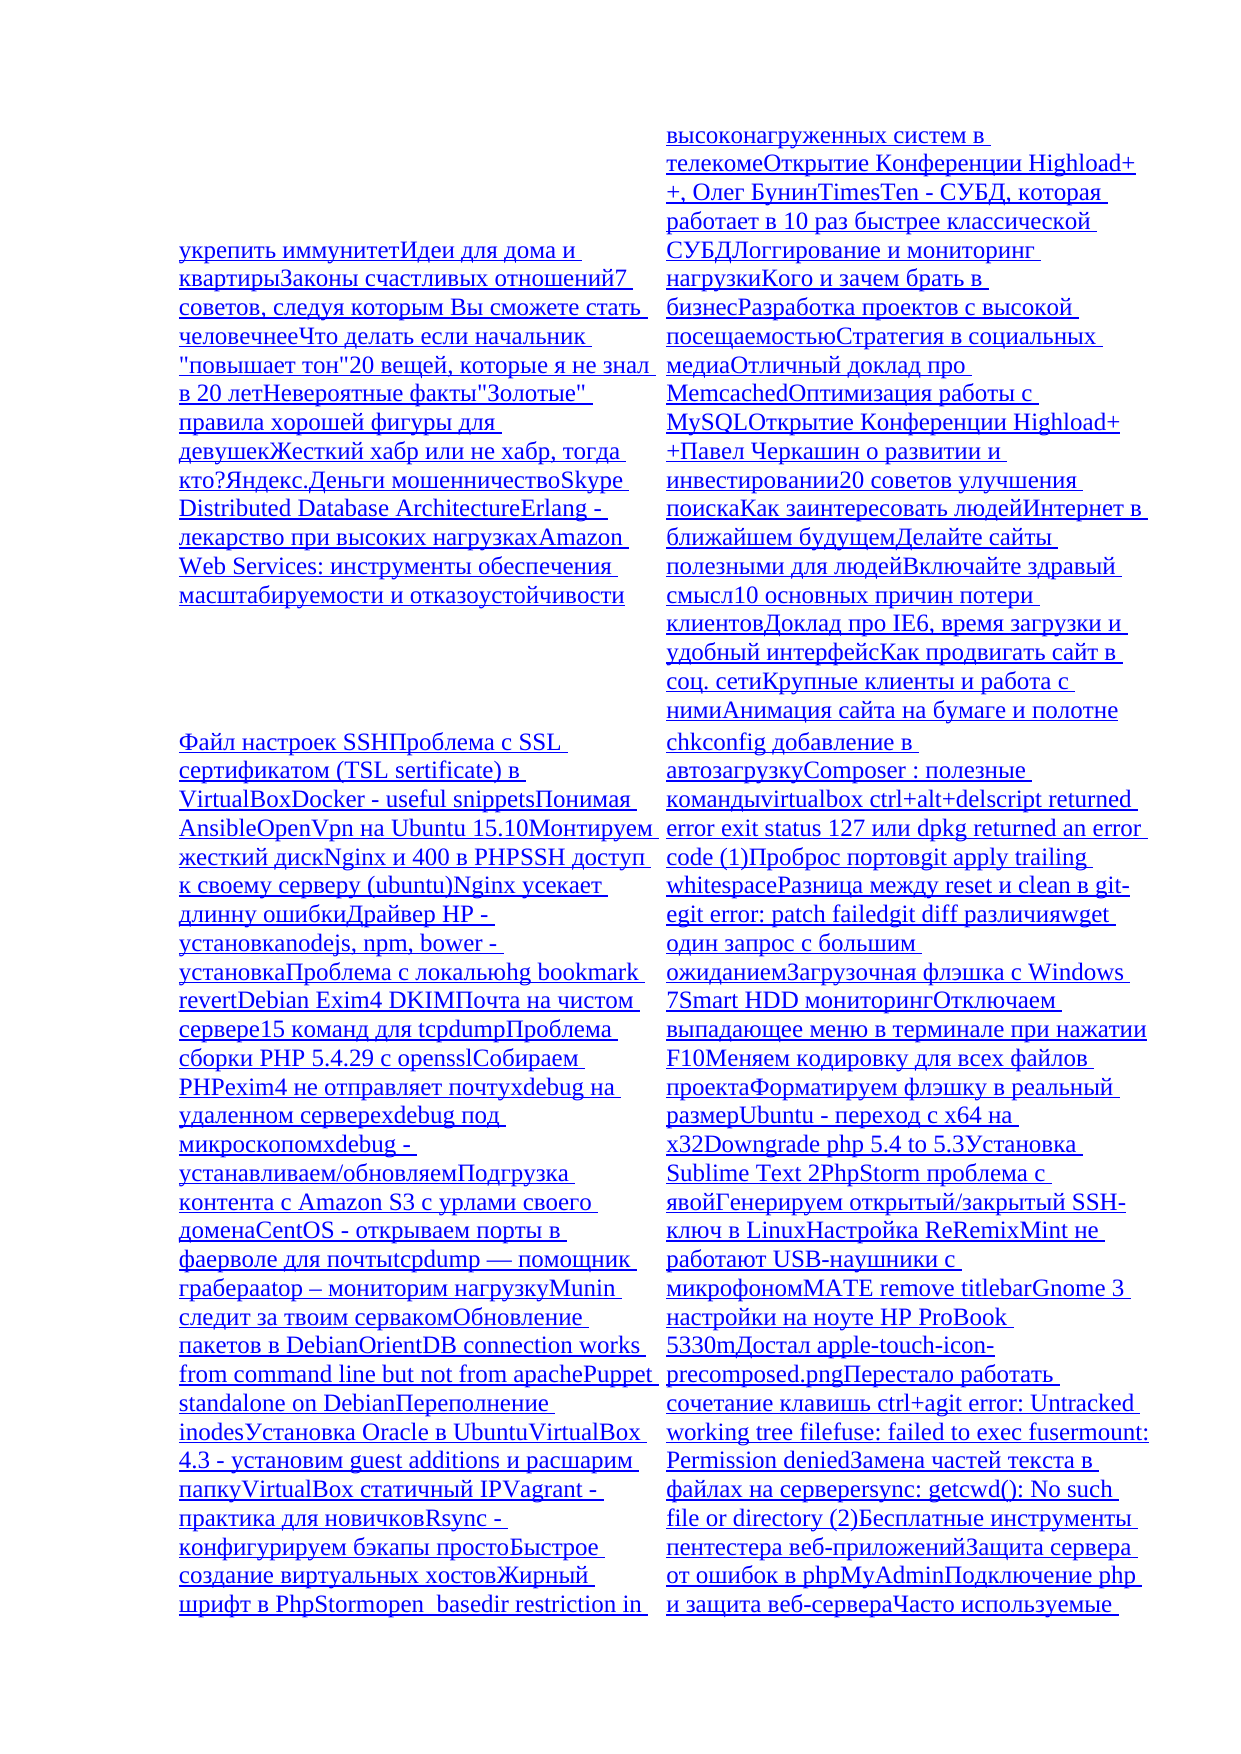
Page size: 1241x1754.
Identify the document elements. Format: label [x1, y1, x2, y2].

table_header [664, 118, 1152, 725]
table_header [177, 725, 664, 1619]
table_header [664, 725, 1152, 1619]
table_header [177, 118, 664, 725]
